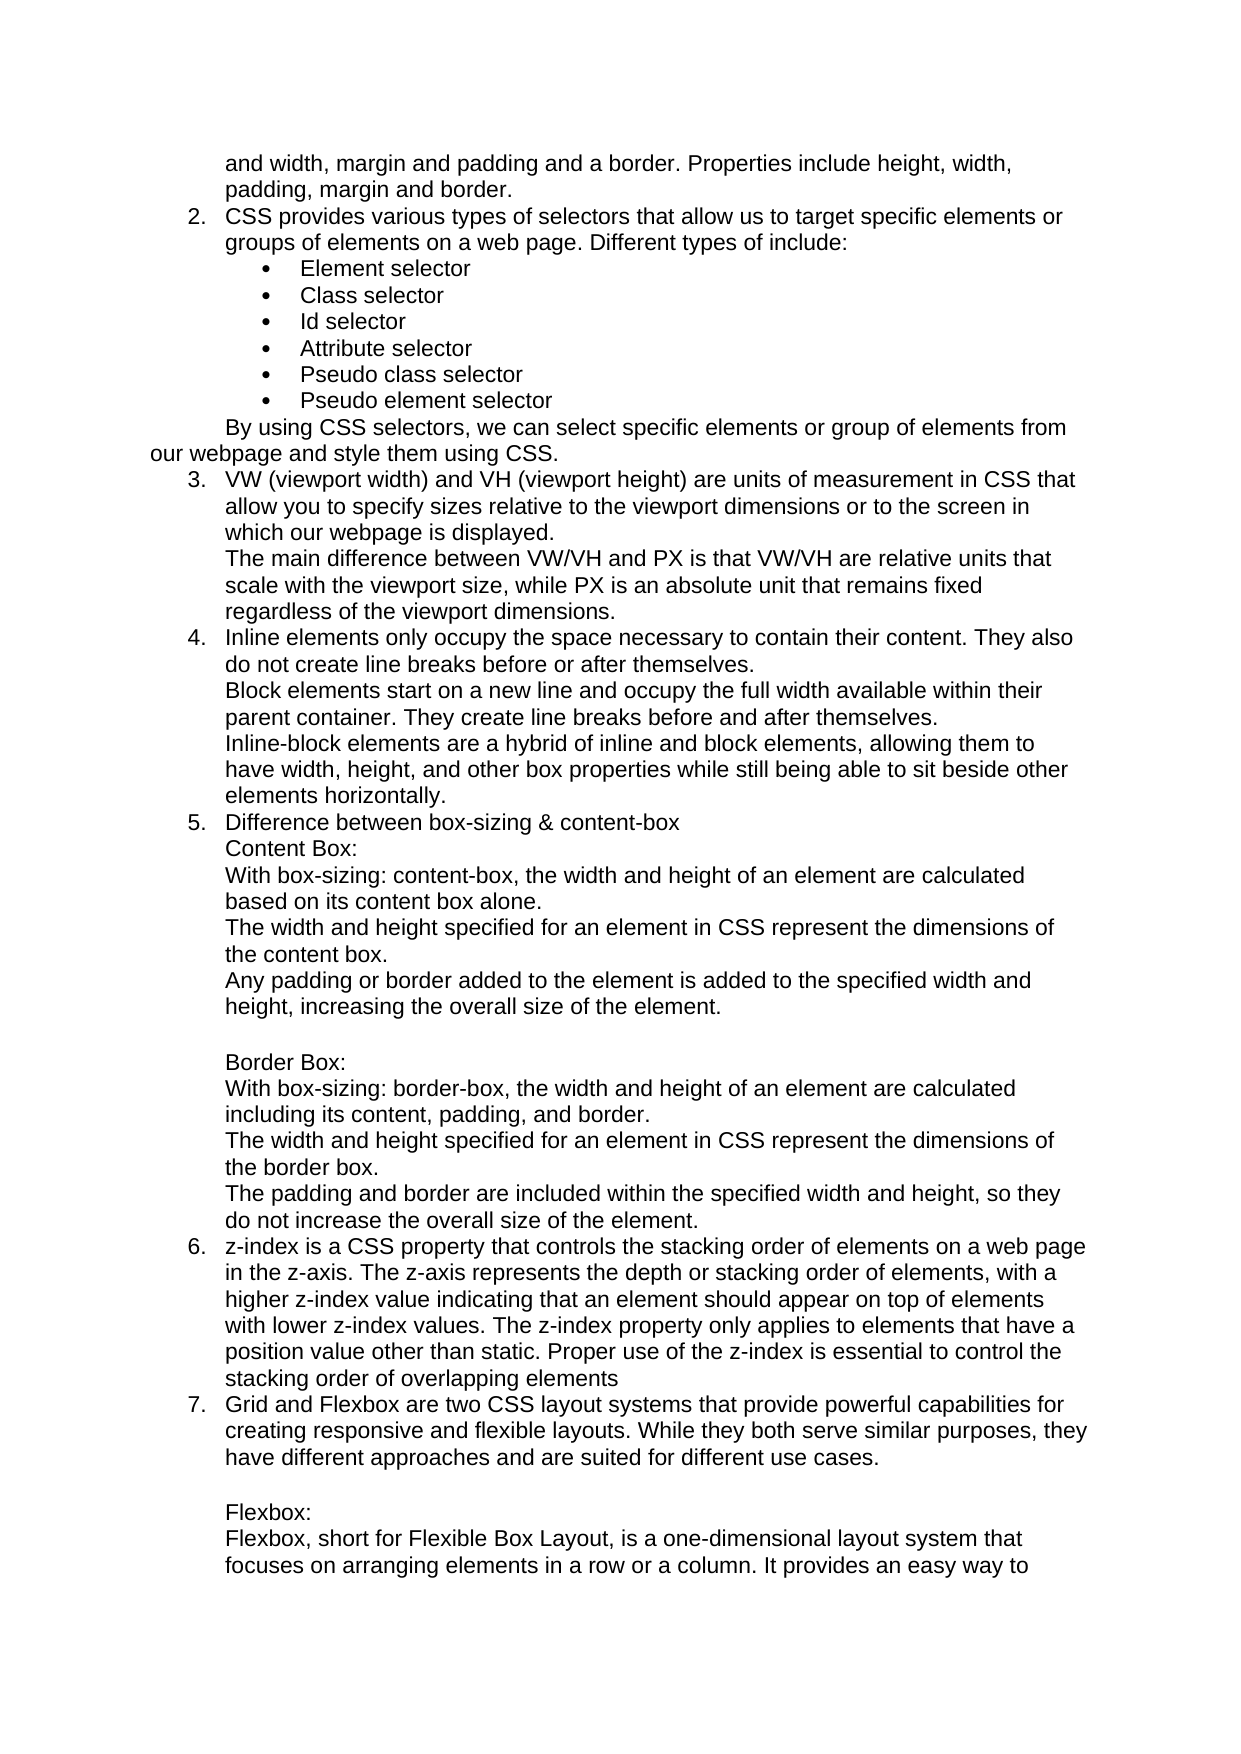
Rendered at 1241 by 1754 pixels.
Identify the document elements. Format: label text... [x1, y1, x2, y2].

list Class selector [262, 282, 1090, 308]
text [225, 1525, 1090, 1578]
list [187, 150, 1090, 203]
text The width and height specified for an element in CSS represent the dimensions of the border box. [225, 1127, 1090, 1180]
list z-index is a CSS property that controls the stacking order of elements on a web page in the z-axis. The z-axis represents the depth or stacking order of elements, with a higher z-index value indicating that an element should appear on top of elements with lower z-index values. The z-index property only applies to elements that have a position value other than static. Proper use of the z-index is essential to control the stacking order of overlapping elements [187, 1233, 1090, 1391]
text Content Box: [225, 835, 1090, 862]
text With box-sizing: border-box, the width and height of an element are calculated including its content, padding, and border. [225, 1075, 1090, 1127]
list Element selector [262, 255, 1090, 282]
text Block elements start on a new line and occupy the full width available within their parent container. They create line breaks before and after themselves. [225, 677, 1090, 730]
text The width and height specified for an element in CSS represent the dimensions of the content box. [225, 914, 1090, 967]
list Pseudo class selector [262, 361, 1090, 387]
list CSS provides various types of selectors that allow us to target specific elements or groups of elements on a web page. Different types of include: [187, 203, 1090, 255]
list Attribute selector [262, 334, 1090, 361]
text By using CSS selectors, we can select specific elements or group of elements from our webpage and style them using CSS. [150, 413, 1090, 466]
list Inline elements only occupy the space necessary to contain their content. They also do not create line breaks before or after themselves. [187, 624, 1090, 677]
text Inline-block elements are a hybrid of inline and block elements, allowing them to have width, height, and other box properties while still being able to sit beside other elements horizontally. [225, 730, 1090, 809]
list Id selector [262, 308, 1090, 334]
text With box-sizing: content-box, the width and height of an element are calculated based on its content box alone. [225, 862, 1090, 914]
list Difference between box-sizing & content-box [187, 809, 1090, 835]
text The main difference between VW/VH and PX is that VW/VH are relative units that scale with the viewport size, while PX is an absolute unit that remains fixed regardless of the viewport dimensions. [225, 545, 1090, 624]
text Any padding or border added to the element is added to the specified width and height, increasing the overall size of the element. [225, 967, 1090, 1020]
list VW (viewport width) and VH (viewport height) are units of measurement in CSS that allow you to specify sizes relative to the viewport dimensions or to the screen in which our webpage is displayed. [187, 466, 1090, 545]
list Grid and Flexbox are two CSS layout systems that provide powerful capabilities for creating responsive and flexible layouts. While they both serve similar purposes, they have different approaches and are suited for different use cases. [187, 1391, 1090, 1470]
list Pseudo element selector [262, 387, 1090, 413]
text Border Box: [225, 1048, 1090, 1075]
text The padding and border are included within the specified width and height, so they do not increase the overall size of the element. [225, 1180, 1090, 1233]
text Flexbox: [225, 1499, 1090, 1525]
